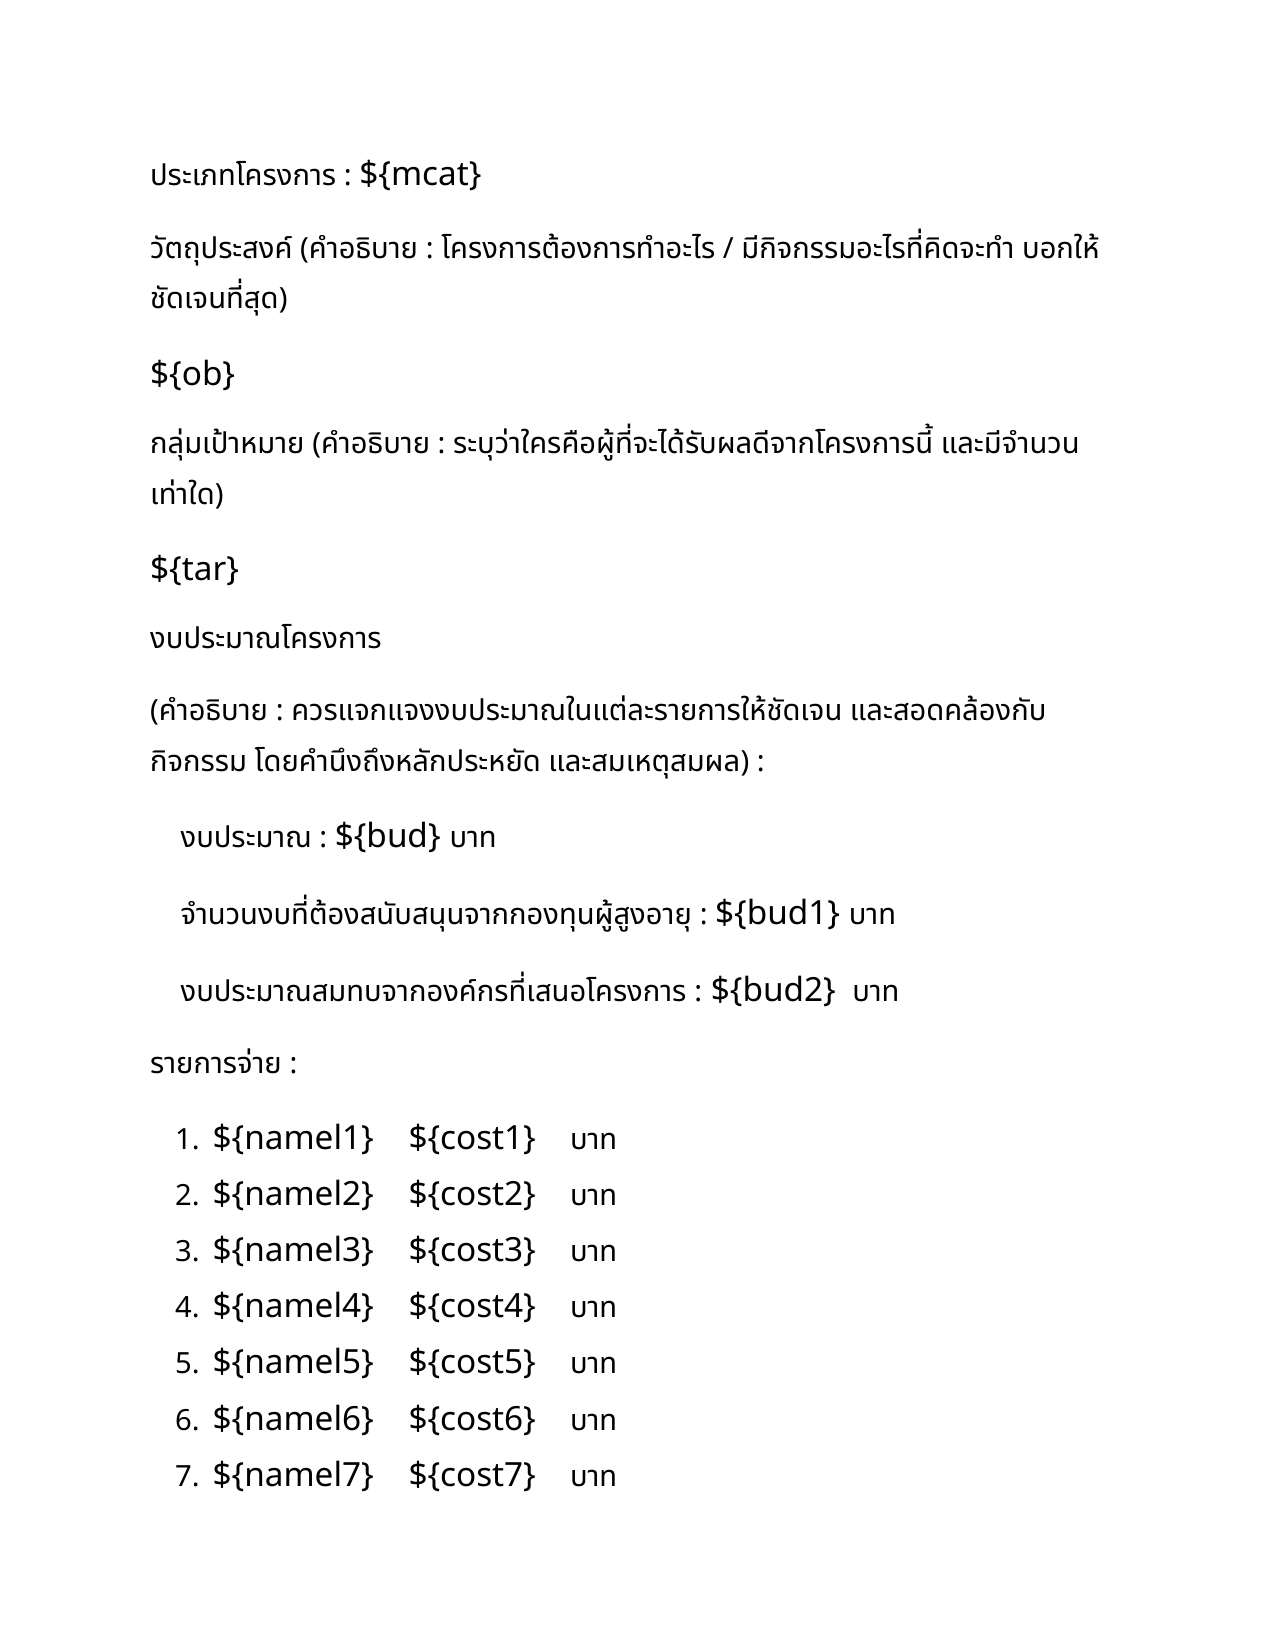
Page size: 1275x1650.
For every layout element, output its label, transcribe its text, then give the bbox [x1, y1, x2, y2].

text งบประมาณ : ${bud} บาท [150, 812, 1125, 861]
text รายการจ่าย : [150, 1042, 1125, 1087]
text ${ob} [150, 349, 1125, 395]
text กลุ่มเป้าหมาย (คำอธิบาย : ระบุว่าใครคือผู้ที่จะได้รับผลดีจากโครงการนี้ และมีจำนวนเท่าใด) [150, 422, 1125, 517]
list ${namel7} ${cost7} บาท [175, 1450, 1125, 1499]
text (คำอธิบาย : ควรแจกแจงงบประมาณในแต่ละรายการให้ชัดเจน และสอดคล้องกับกิจกรรม โดยคำนึงถึงหลักประหยัด และสมเหตุสมผล) : [150, 689, 1125, 784]
text ประเภทโครงการ : ${mcat} [150, 150, 1125, 199]
list ${namel5} ${cost5} บาท [175, 1338, 1125, 1387]
list ${namel6} ${cost6} บาท [175, 1394, 1125, 1443]
list ${namel3} ${cost3} บาท [175, 1226, 1125, 1275]
text จำนวนงบที่ต้องสนับสนุนจากกองทุนผู้สูงอายุ : ${bud1} บาท [150, 889, 1125, 937]
text งบประมาณโครงการ [150, 618, 1125, 662]
text งบประมาณสมทบจากองค์กรที่เสนอโครงการ : ${bud2} บาท [150, 966, 1125, 1014]
text ${tar} [150, 545, 1125, 590]
list ${namel1} ${cost1} บาท [175, 1114, 1125, 1163]
list ${namel2} ${cost2} บาท [175, 1170, 1125, 1219]
text วัตถุประสงค์ (คำอธิบาย : โครงการต้องการทำอะไร / มีกิจกรรมอะไรที่คิดจะทำ บอกให้ชัดเจนที่สุด) [150, 227, 1125, 322]
list ${namel4} ${cost4} บาท [175, 1282, 1125, 1331]
